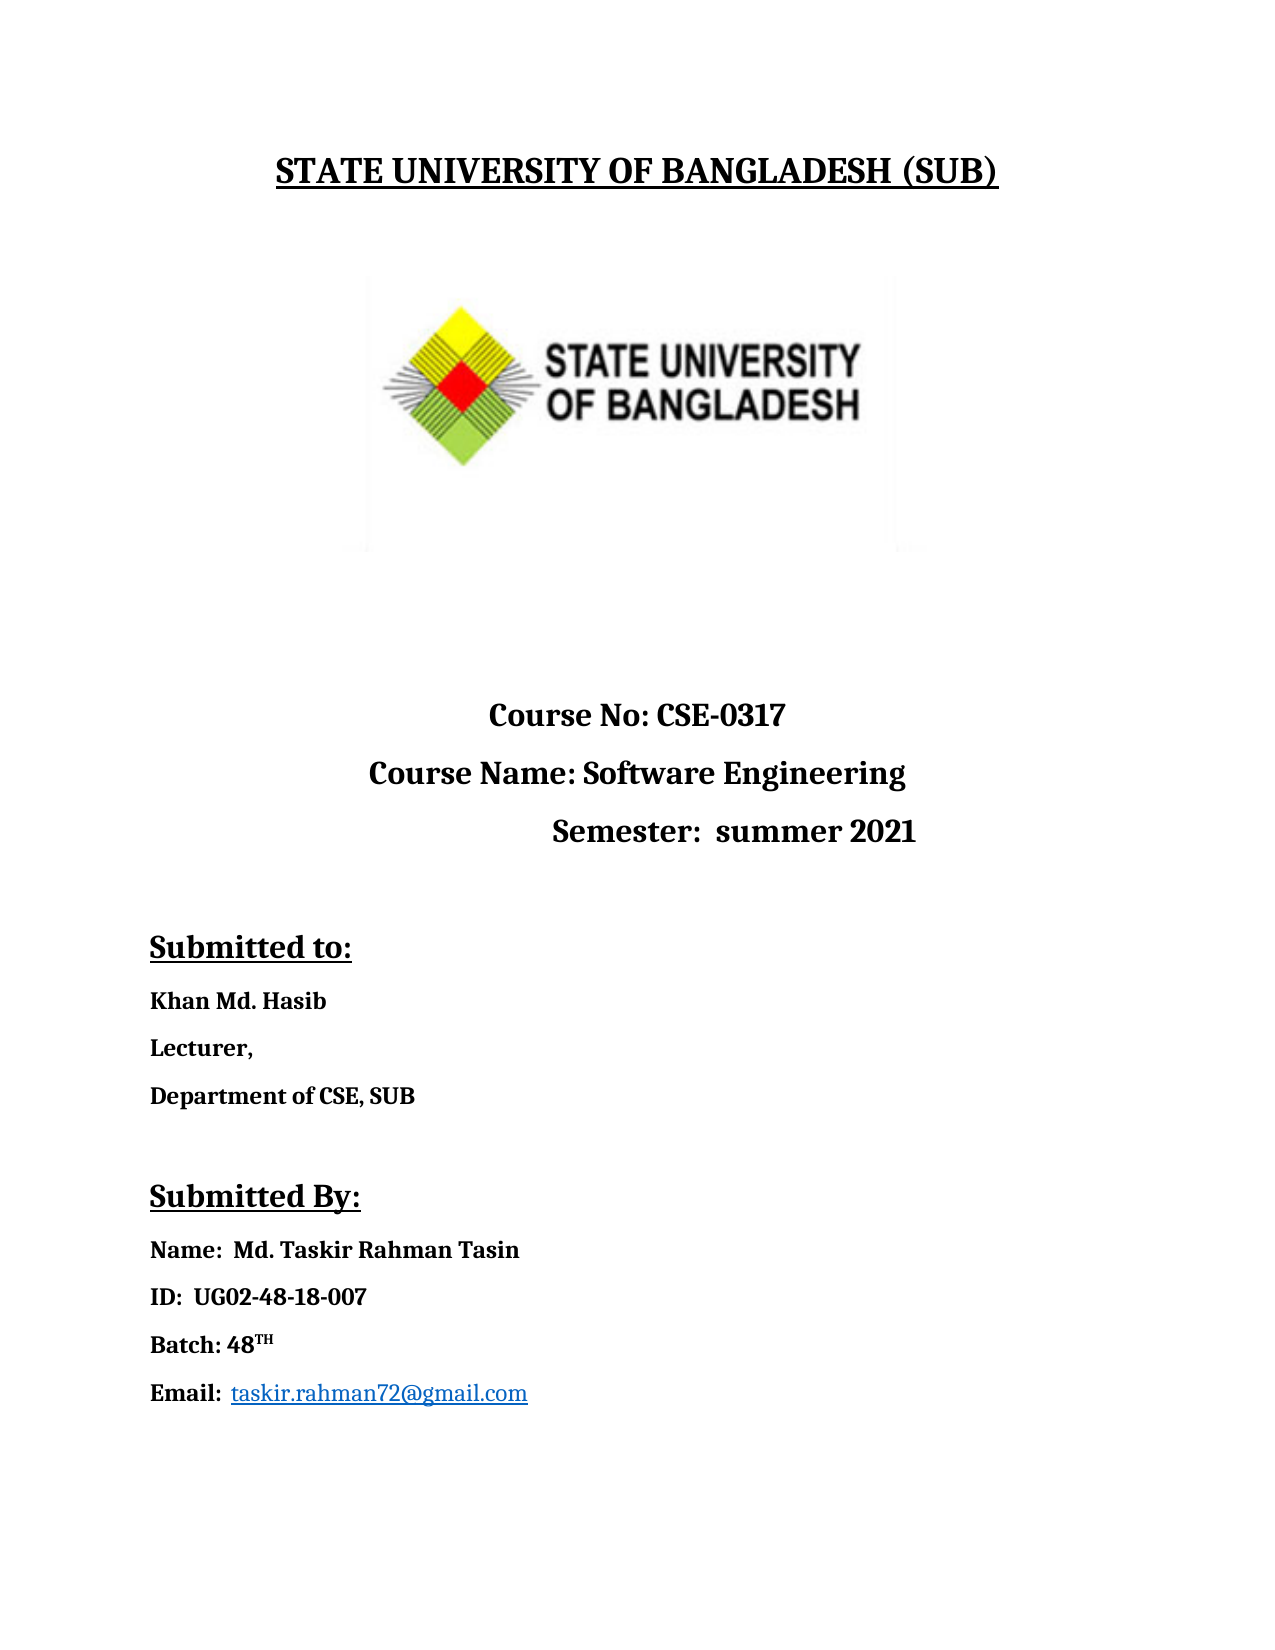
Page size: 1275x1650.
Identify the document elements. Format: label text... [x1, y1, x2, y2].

text Department of CSE, SUB [150, 1082, 1125, 1111]
text Name: Md. Taskir Rahman Tasin [150, 1236, 1125, 1264]
picture [340, 276, 935, 552]
text Submitted By: [150, 1177, 1125, 1216]
text STATE UNIVERSITY OF BANGLADESH (SUB) [150, 150, 1125, 193]
text ID: UG02-48-18-007 [150, 1283, 1125, 1312]
text Email: taskir.rahman72@gmail.com [150, 1379, 1125, 1407]
text Semester: summer 2021 [150, 813, 1125, 851]
text Course Name: Software Engineering [150, 754, 1125, 793]
text Course No: CSE-0317 [150, 697, 1125, 735]
text Submitted to: [150, 929, 1125, 967]
text Batch: 48TH [150, 1331, 1125, 1360]
text Lecturer, [150, 1034, 1125, 1063]
text Khan Md. Hasib [150, 987, 1125, 1015]
